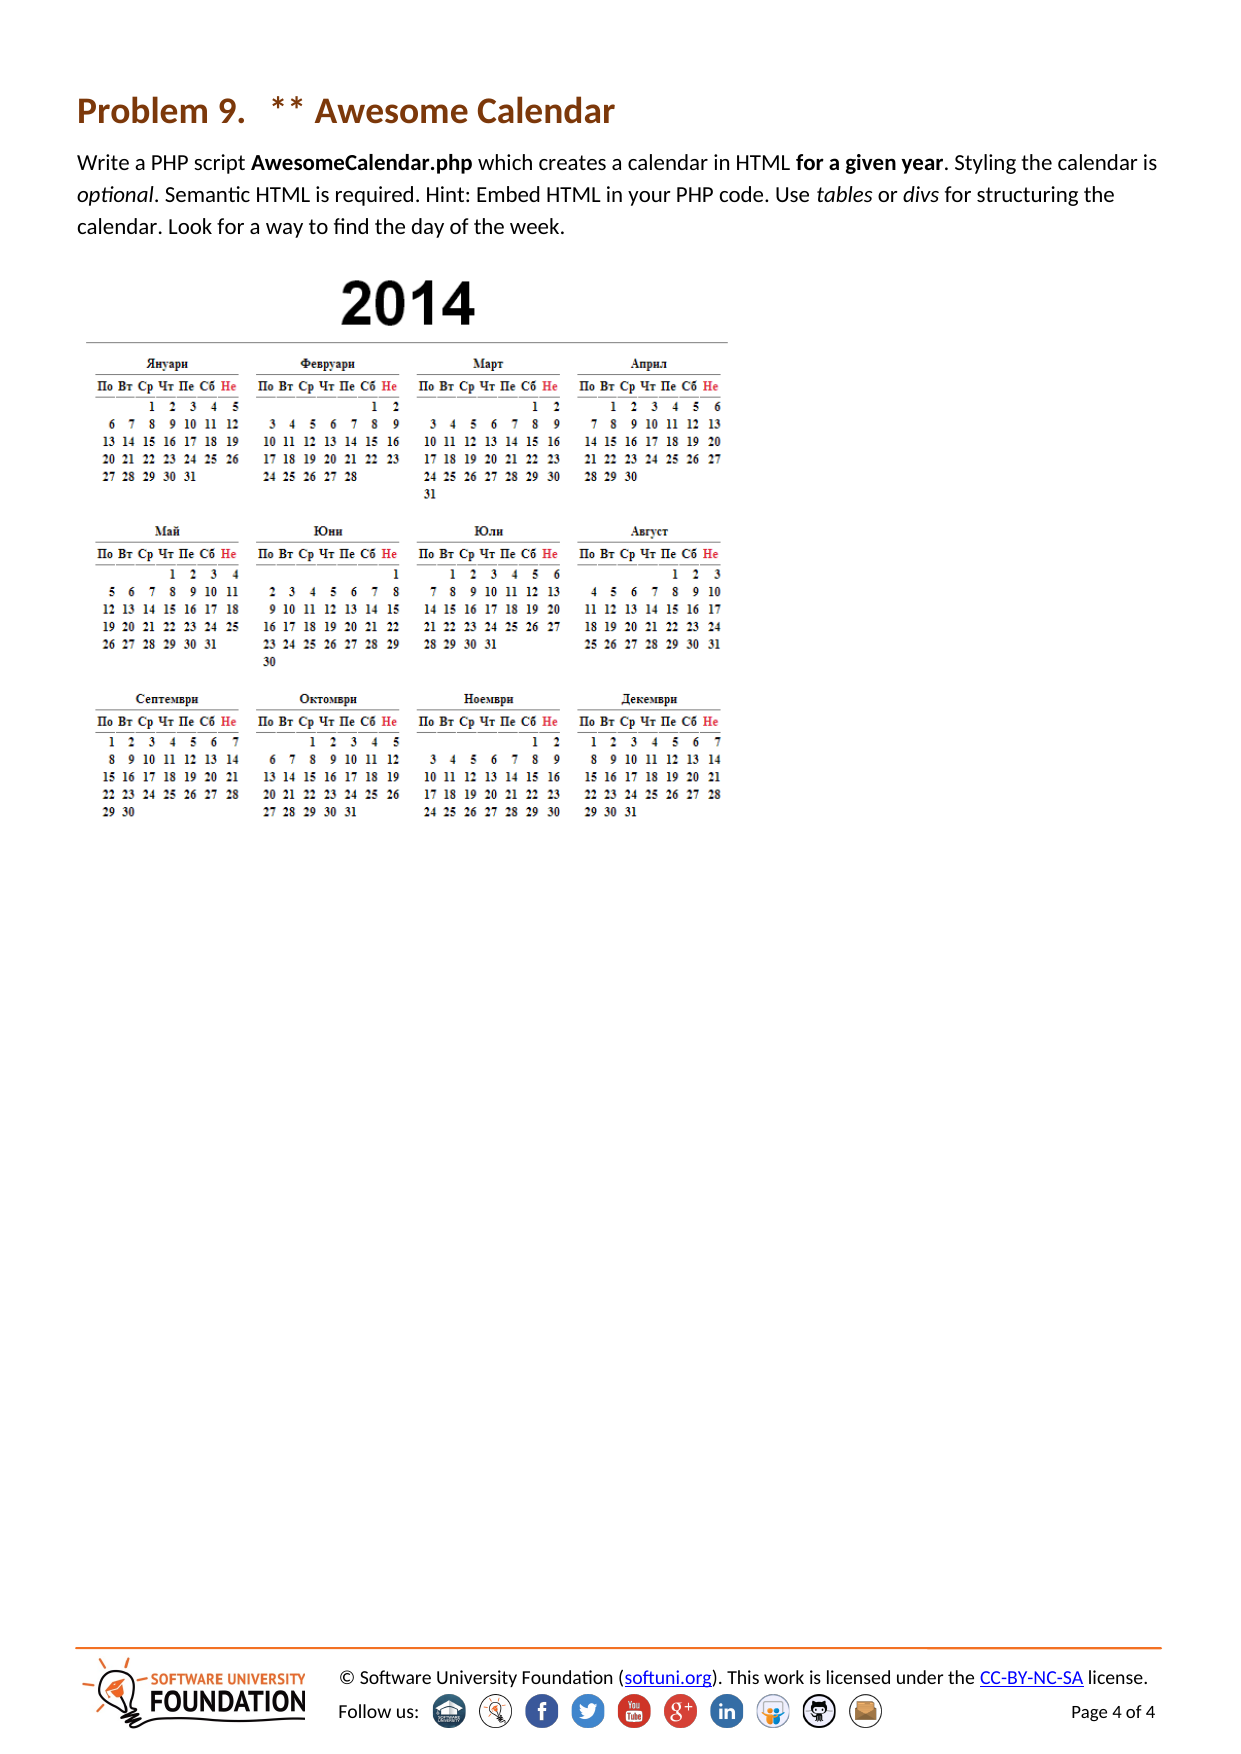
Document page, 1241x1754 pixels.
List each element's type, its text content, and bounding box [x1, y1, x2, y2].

picture [81, 1656, 305, 1729]
picture [571, 1694, 605, 1728]
picture [756, 1694, 790, 1728]
picture [664, 1694, 697, 1728]
picture [479, 1694, 512, 1728]
text Write a PHP script AwesomeCalendar.php which creates a calendar in HTML for a given year. Styling the calendar is optional. Semantic HTML is required. Hint: Embed HTML in your PHP code. Use tables or divs for structuring the calendar. Look for a way to find the day of the week. [77, 148, 1163, 241]
picture [82, 265, 735, 840]
subtitle ** Awesome Calendar [77, 87, 1163, 133]
picture [617, 1694, 651, 1728]
picture [432, 1694, 466, 1728]
picture [849, 1694, 882, 1728]
picture [525, 1694, 559, 1728]
picture [710, 1694, 744, 1728]
picture [802, 1694, 836, 1728]
